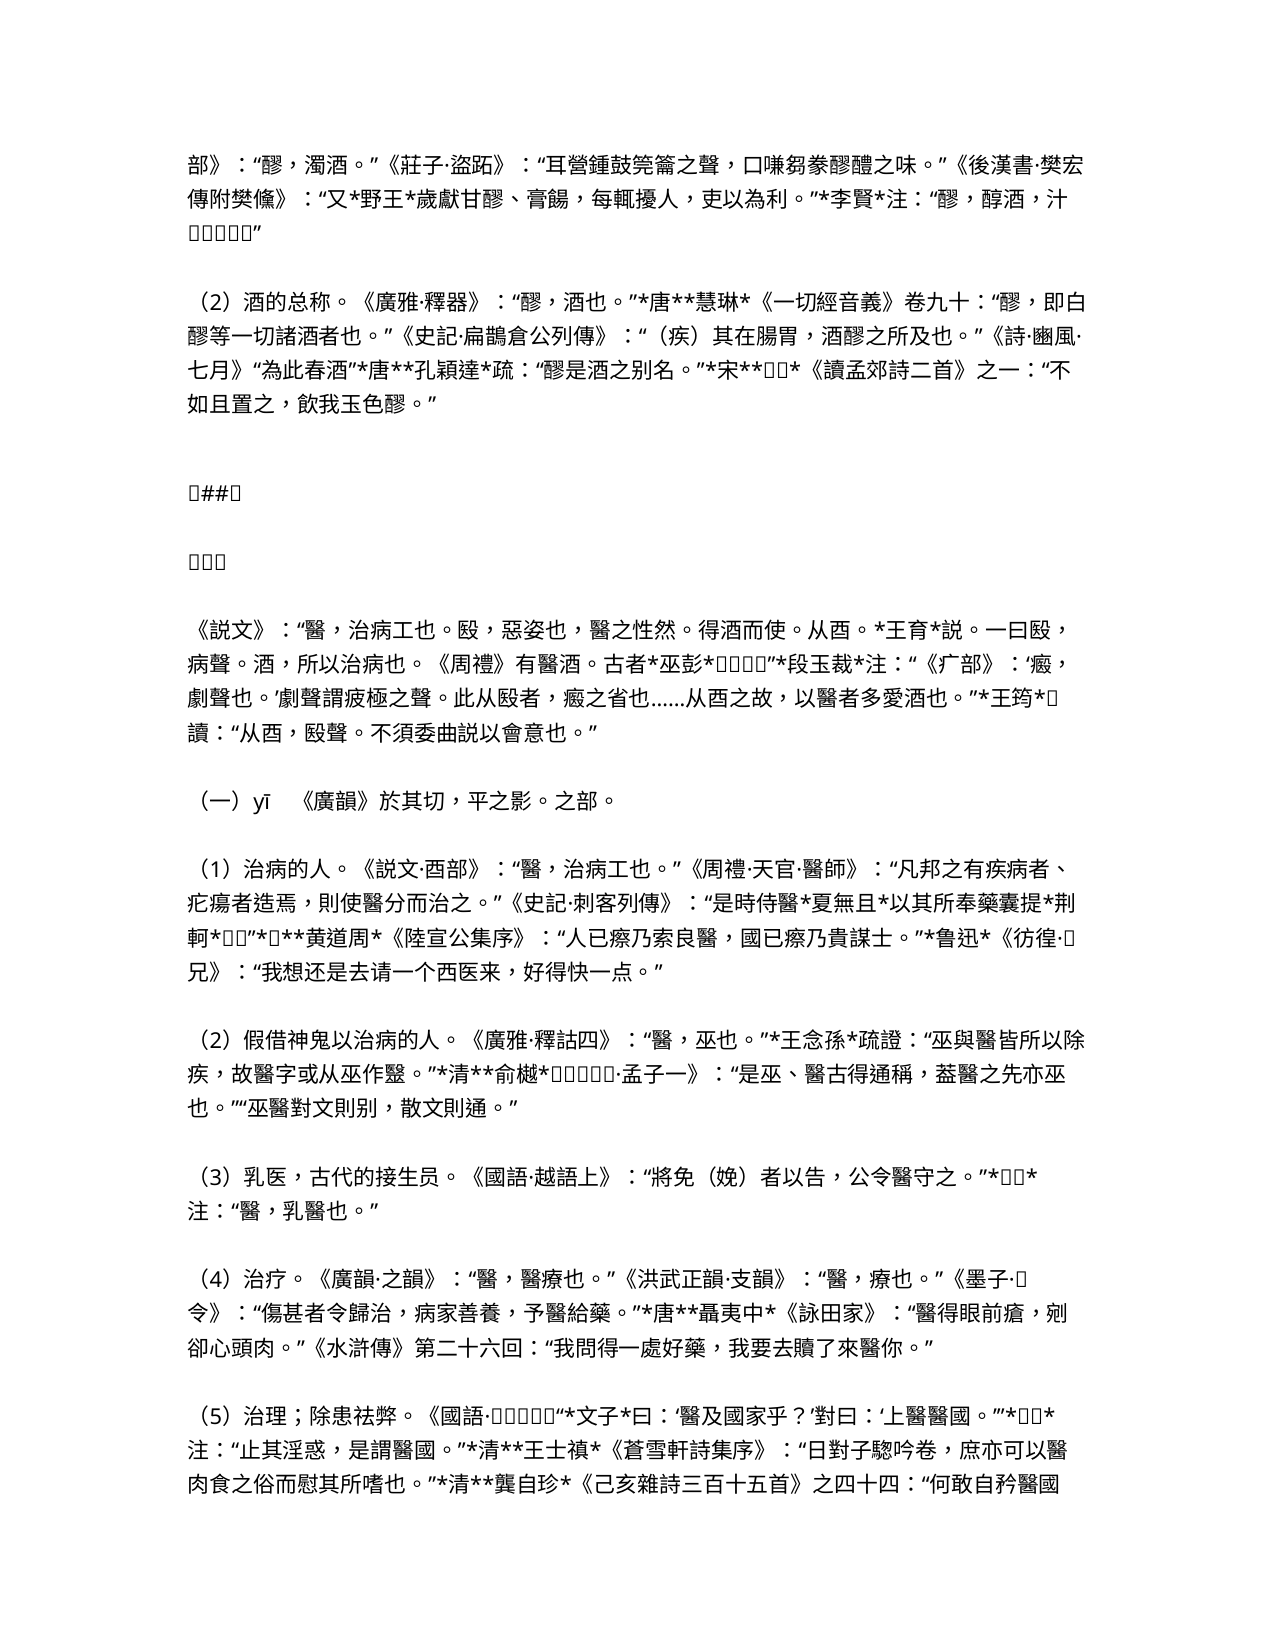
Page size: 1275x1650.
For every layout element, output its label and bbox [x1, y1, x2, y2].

text [187, 478, 1087, 1499]
text [187, 150, 1087, 453]
